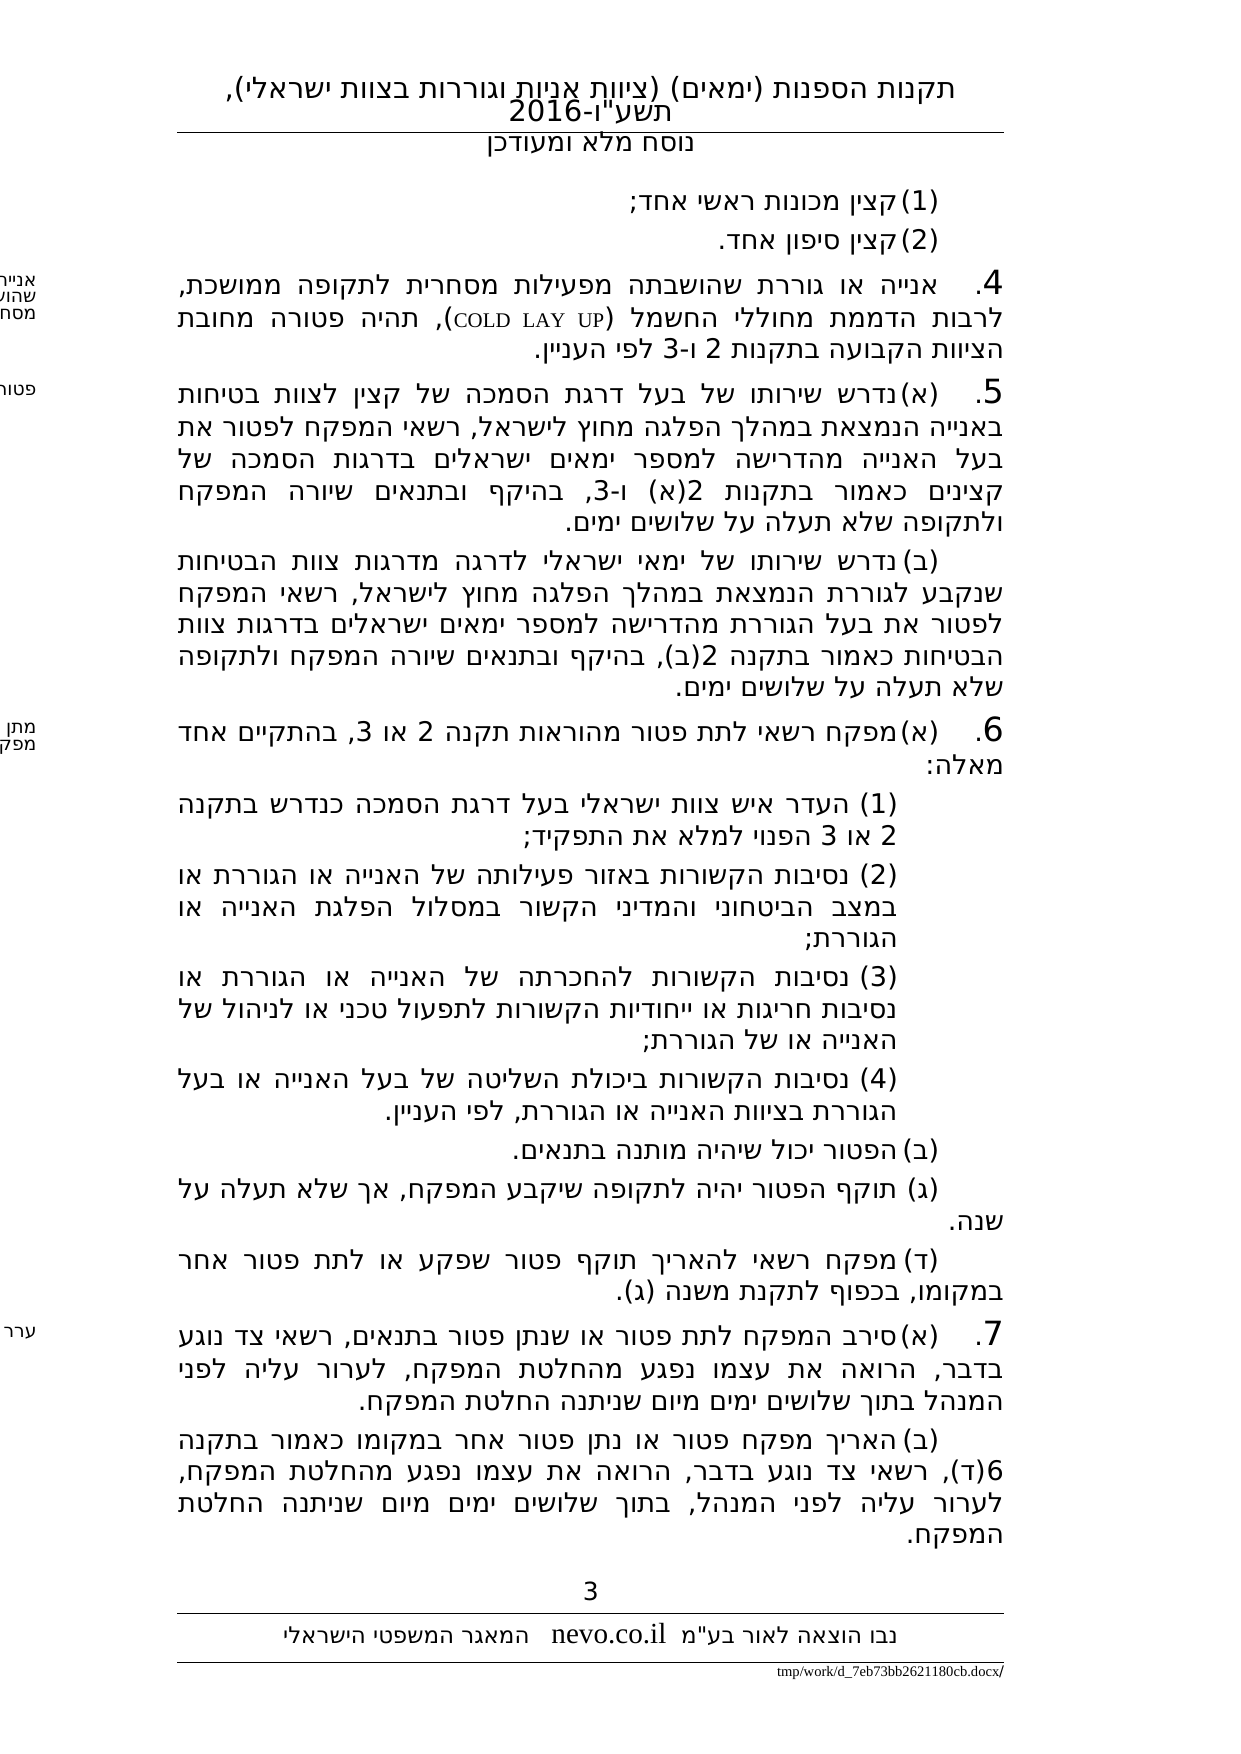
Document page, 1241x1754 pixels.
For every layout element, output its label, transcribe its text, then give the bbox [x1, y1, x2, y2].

text (ב) האריך מפקח פטור או נתן פטור אחר במקומו כאמור בתקנה 6(ד), רשאי צד נוגע בדבר, הרואה את עצמו נפגע מהחלטת המפקח, לערור עליה לפני המנהל, בתוך שלושים ימים מיום שניתנה החלטת המפקח. [177, 1424, 1004, 1550]
text (2) נסיבות הקשורות באזור פעילותה של האנייה או הגוררת או במצב הביטחוני והמדיני הקשור במסלול הפלגת האנייה או הגוררת; [177, 859, 898, 954]
text (ב) נדרש שירותו של ימאי ישראלי לדרגה מדרגות צוות הבטיחות שנקבע לגוררת הנמצאת במהלך הפלגה מחוץ לישראל, רשאי המפקח לפטור את בעל הגוררת מהדרישה למספר ימאים ישראלים בדרגות צוות הבטיחות כאמור בתקנה 2(ב), בהיקף ובתנאים שיורה המפקח ולתקופה שלא תעלה על שלושים ימים. [177, 546, 1004, 703]
text (1) קצין מכונות ראשי אחד; [177, 185, 939, 217]
text (ב) הפטור יכול שיהיה מותנה בתנאים. [177, 1134, 1004, 1166]
text (4) נסיבות הקשורות ביכולת השליטה של בעל האנייה או בעל הגוררת בציוות האנייה או הגוררת, לפי העניין. [177, 1064, 898, 1127]
text (2) קצין סיפון אחד. [177, 224, 939, 256]
text (ג) תוקף הפטור יהיה לתקופה שיקבע המפקח, אך שלא תעלה על שנה. [177, 1173, 1004, 1237]
text (3) נסיבות הקשורות להחכרתה של האנייה או הגוררת או נסיבות חריגות או ייחודיות הקשורות לתפעול טכני או לניהול של האנייה או של הגוררת; [177, 962, 898, 1056]
text 6. (א) מפקח רשאי לתת פטור מהוראות תקנה 2 או 3, בהתקיים אחד מאלה: [177, 711, 1004, 781]
text (1) העדר איש צוות ישראלי בעל דרגת הסמכה כנדרש בתקנה 2 או 3 הפנוי למלא את התפקיד; [177, 789, 898, 852]
text 4. אנייה או גוררת שהושבתה מפעילות מסחרית לתקופה ממושכת, לרבות הדממת מחוללי החשמל (COLD LAY UP), תהיה פטורה מחובת הציוות הקבועה בתקנות 2 ו-3 לפי העניין. [177, 263, 1004, 365]
text 7. (א) סירב המפקח לתת פטור או שנתן פטור בתנאים, רשאי צד נוגע בדבר, הרואה את עצמו נפגע מהחלטת המפקח, לערור עליה לפני המנהל בתוך שלושים ימים מיום שניתנה החלטת המפקח. [177, 1315, 1004, 1417]
text 5. (א) נדרש שירותו של בעל דרגת הסמכה של קצין לצוות בטיחות באנייה הנמצאת במהלך הפלגה מחוץ לישראל, רשאי המפקח לפטור את בעל האנייה מהדרישה למספר ימאים ישראלים בדרגות הסמכה של קצינים כאמור בתקנות 2(א) ו-3, בהיקף ובתנאים שיורה המפקח ולתקופה שלא תעלה על שלושים ימים. [177, 373, 1004, 538]
text (ד) מפקח רשאי להאריך תוקף פטור שפקע או לתת פטור אחר במקומו, בכפוף לתקנת משנה (ג). [177, 1244, 1004, 1307]
